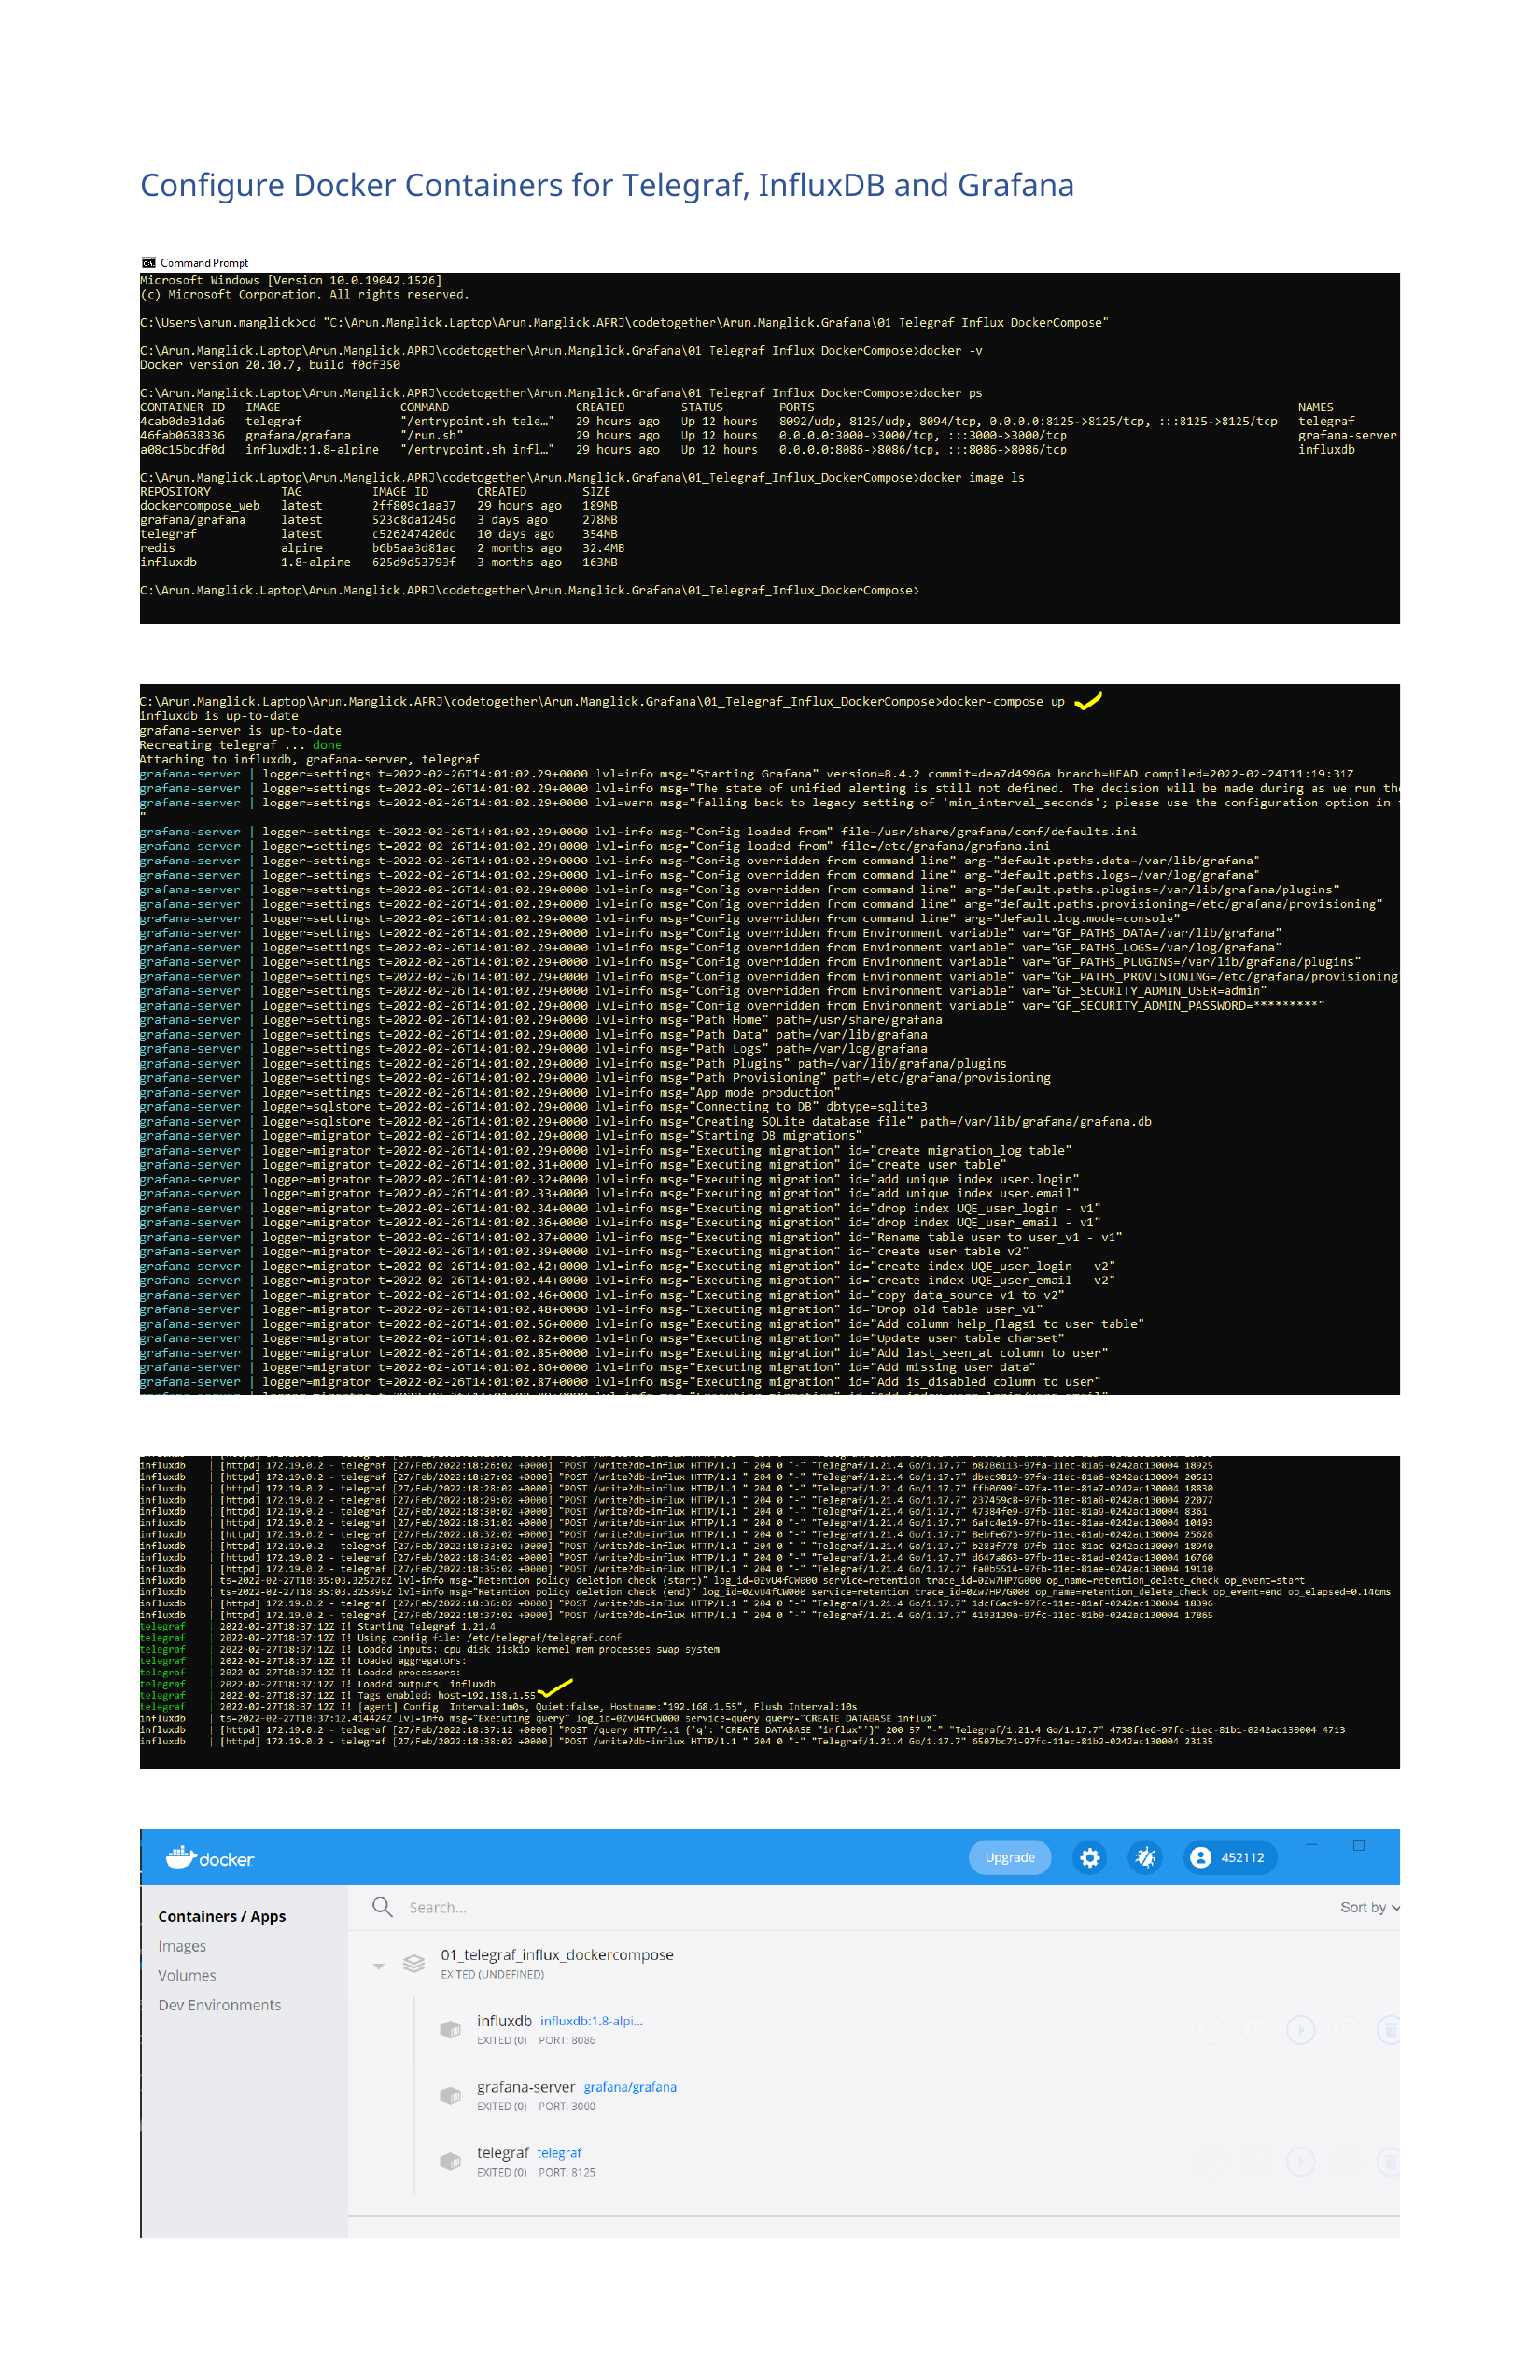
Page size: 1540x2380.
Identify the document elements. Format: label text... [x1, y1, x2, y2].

picture [140, 252, 1400, 624]
picture [140, 1829, 1400, 2238]
subtitle Configure Docker Containers for Telegraf, InfluxDB and Grafana [140, 163, 1400, 205]
picture [140, 684, 1400, 1395]
picture [140, 1456, 1400, 1769]
